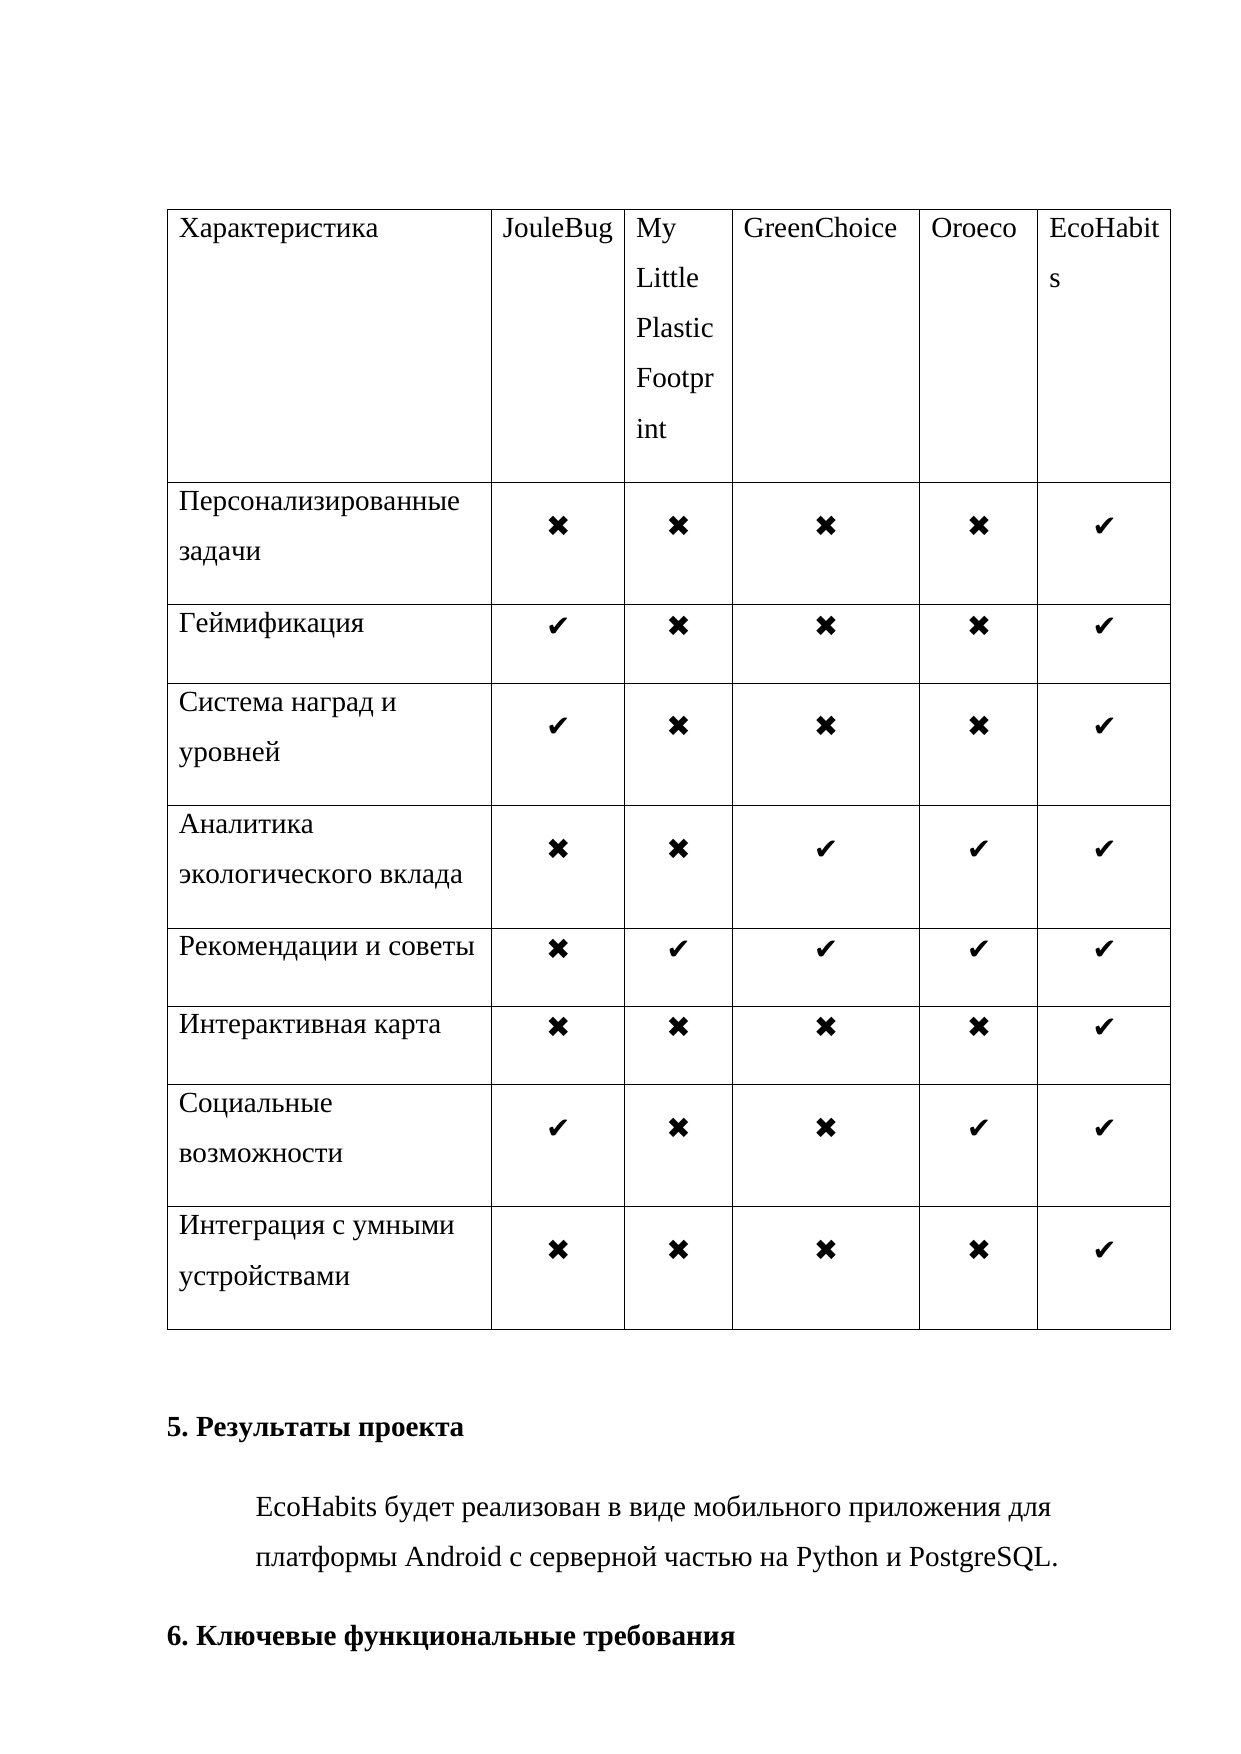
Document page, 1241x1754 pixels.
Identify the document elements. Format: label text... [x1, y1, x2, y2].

table_cell Персонализированные задачи [168, 483, 491, 604]
table_cell ✖ [920, 605, 1037, 683]
table_header GreenChoice [733, 210, 919, 482]
table_cell ✔ [1038, 684, 1170, 805]
table_cell ✔ [920, 806, 1037, 927]
table_cell ✖ [492, 483, 624, 604]
table_cell Геймификация [168, 605, 491, 683]
table_cell ✖ [625, 605, 732, 683]
table_cell ✔ [920, 929, 1037, 1006]
table_cell ✖ [920, 684, 1037, 805]
table_cell ✔ [1038, 1085, 1170, 1206]
table_header JouleBug [492, 210, 624, 482]
table_cell ✔ [733, 929, 919, 1006]
table_cell ✔ [1038, 483, 1170, 604]
table_header Oroeco [920, 210, 1037, 482]
table_cell Система наград и уровней [168, 684, 491, 805]
table_cell ✖ [733, 684, 919, 805]
table_cell ✔ [492, 605, 624, 683]
table_cell ✖ [625, 1085, 732, 1206]
table_cell ✔ [1038, 806, 1170, 927]
table_header My Little Plastic Footprint [625, 210, 732, 482]
table_cell ✖ [492, 1207, 624, 1329]
table_header EcoHabits [1038, 210, 1170, 482]
table_cell Рекомендации и советы [168, 929, 491, 1006]
table_cell Интеграция с умными устройствами [168, 1207, 491, 1329]
table_cell ✖ [920, 483, 1037, 604]
table_cell ✖ [920, 1007, 1037, 1084]
table_cell ✖ [492, 1007, 624, 1084]
table_cell ✖ [625, 1007, 732, 1084]
table_cell ✔ [1038, 1007, 1170, 1084]
list Результаты проекта [167, 1409, 1159, 1443]
table_cell ✖ [733, 1007, 919, 1084]
table_cell ✔ [492, 684, 624, 805]
table_cell ✖ [733, 1085, 919, 1206]
table_cell ✔ [733, 806, 919, 927]
table_cell ✔ [1038, 605, 1170, 683]
table_header Характеристика [168, 210, 491, 482]
table_cell ✖ [492, 806, 624, 927]
table_cell ✔ [625, 929, 732, 1006]
table_cell Интерактивная карта [168, 1007, 491, 1084]
table_cell ✖ [733, 483, 919, 604]
table_cell ✔ [920, 1085, 1037, 1206]
table_cell ✖ [920, 1207, 1037, 1329]
table_cell Социальные возможности [168, 1085, 491, 1206]
table_cell ✔ [492, 1085, 624, 1206]
table_cell ✔ [1038, 929, 1170, 1006]
table_cell ✖ [733, 1207, 919, 1329]
table_cell ✖ [625, 684, 732, 805]
list Ключевые функциональные требования [167, 1618, 1159, 1652]
table_cell ✖ [625, 1207, 732, 1329]
table_cell ✔ [1038, 1207, 1170, 1329]
table_cell ✖ [625, 806, 732, 927]
table_cell Аналитика экологического вклада [168, 806, 491, 927]
table_cell ✖ [733, 605, 919, 683]
table_cell ✖ [625, 483, 732, 604]
text EcoHabits будет реализован в виде мобильного приложения для платформы Android с серверной частью на Python и PostgreSQL. [255, 1489, 1159, 1572]
table_cell ✖ [492, 929, 624, 1006]
